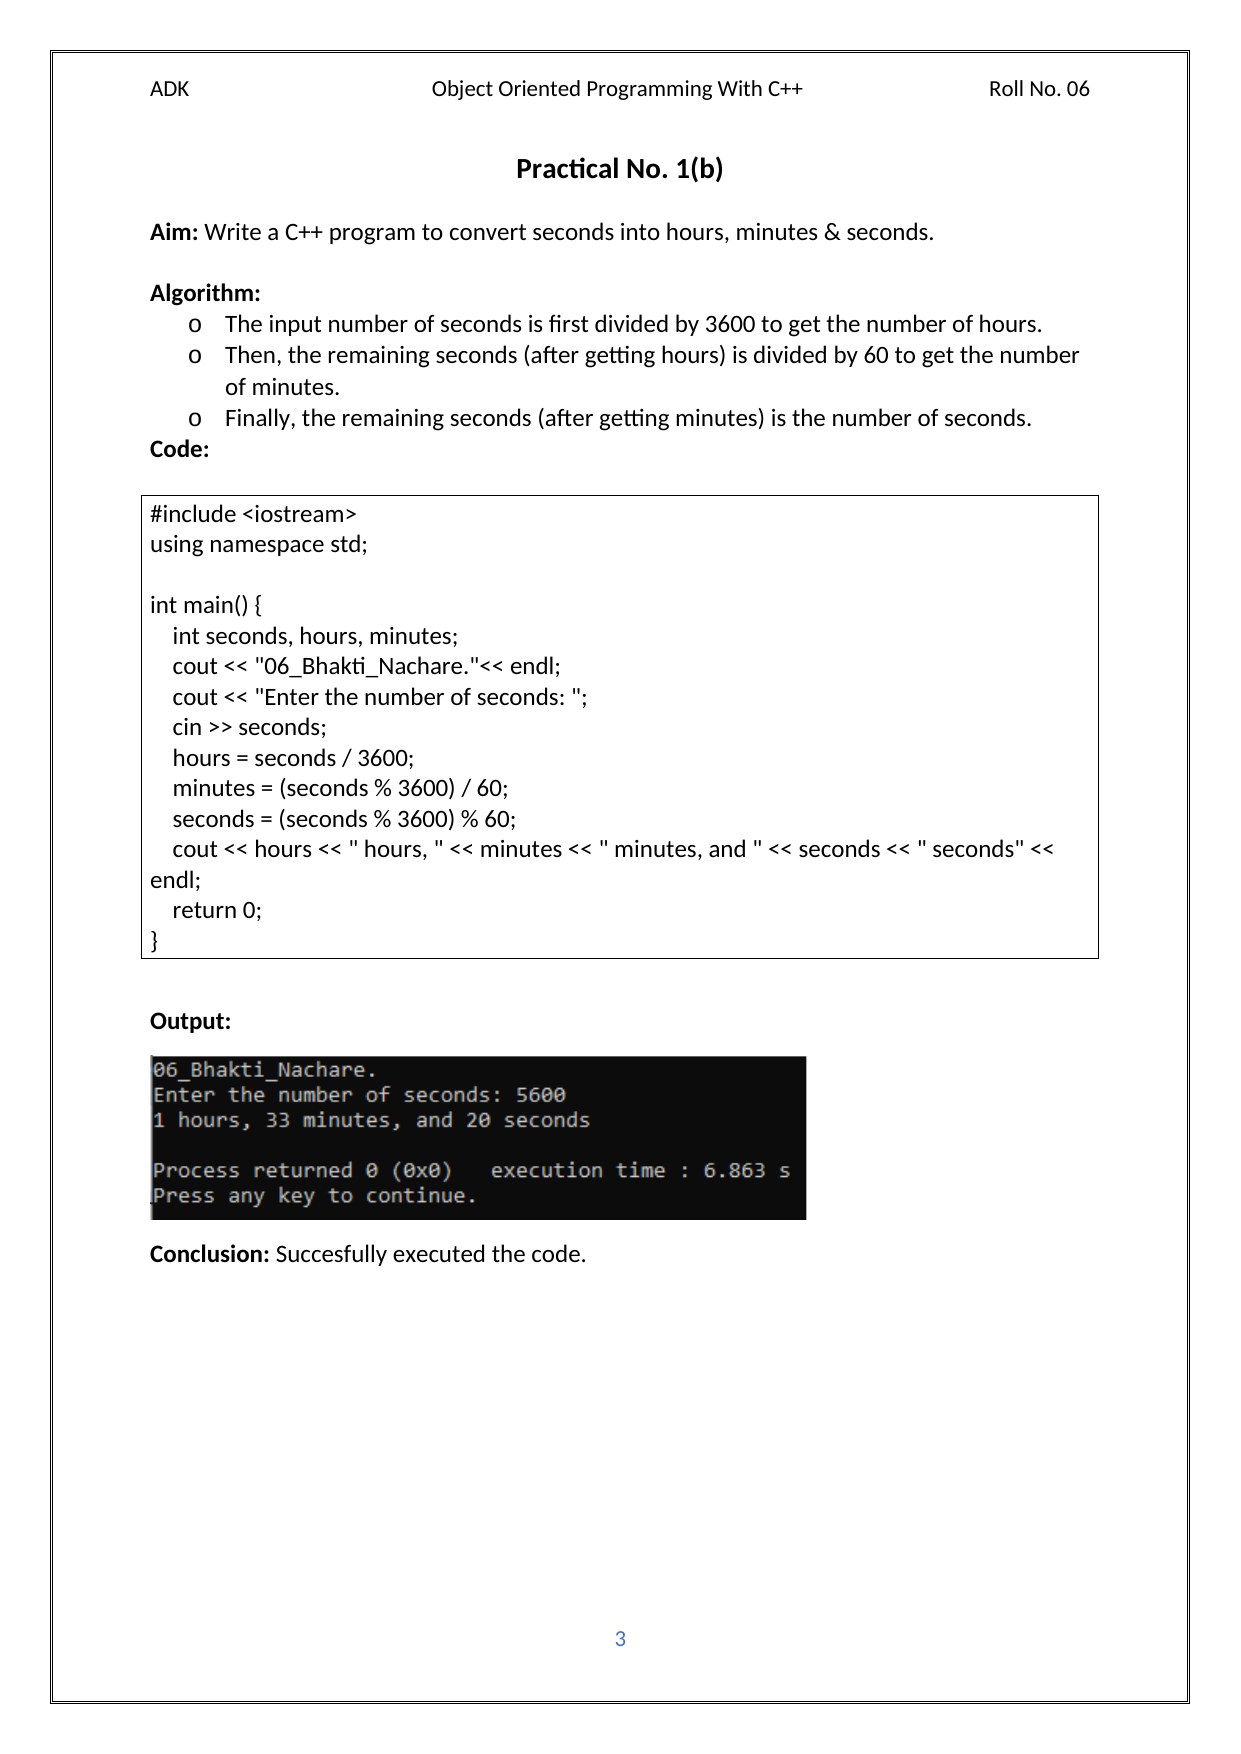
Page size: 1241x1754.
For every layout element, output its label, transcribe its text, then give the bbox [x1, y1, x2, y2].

text int main() { [150, 589, 1090, 620]
text cout << "Enter the number of seconds: "; [150, 681, 1090, 711]
text Output: [150, 1006, 1090, 1036]
text #include <iostream> [142, 496, 1098, 528]
text } [142, 922, 1098, 958]
text Algorithm: [150, 277, 1090, 308]
text cout << hours << " hours, " << minutes << " minutes, and " << seconds << " seconds" << endl; [150, 833, 1090, 894]
text cout << "06_Bhakti_Nachare."<< endl; [150, 650, 1090, 681]
text Practical No. 1(b) [150, 150, 1090, 186]
list Finally, the remaining seconds (after getting minutes) is the number of seconds. [187, 402, 1090, 433]
text using namespace std; [150, 528, 1090, 559]
text Conclusion: Succesfully executed the code. [150, 1238, 1090, 1268]
text int seconds, hours, minutes; [150, 620, 1090, 650]
list The input number of seconds is first divided by 3600 to get the number of hours. [187, 308, 1090, 339]
text seconds = (seconds % 3600) % 60; [150, 803, 1090, 833]
text return 0; [150, 894, 1090, 922]
text Aim: Write a C++ program to convert seconds into hours, minutes & seconds. [150, 216, 1090, 247]
text cin >> seconds; [150, 711, 1090, 742]
list Then, the remaining seconds (after getting hours) is divided by 60 to get the number of minutes. [187, 339, 1090, 402]
text Code: [150, 433, 1090, 464]
picture [150, 1055, 807, 1220]
text minutes = (seconds % 3600) / 60; [150, 772, 1090, 803]
text hours = seconds / 3600; [150, 742, 1090, 772]
